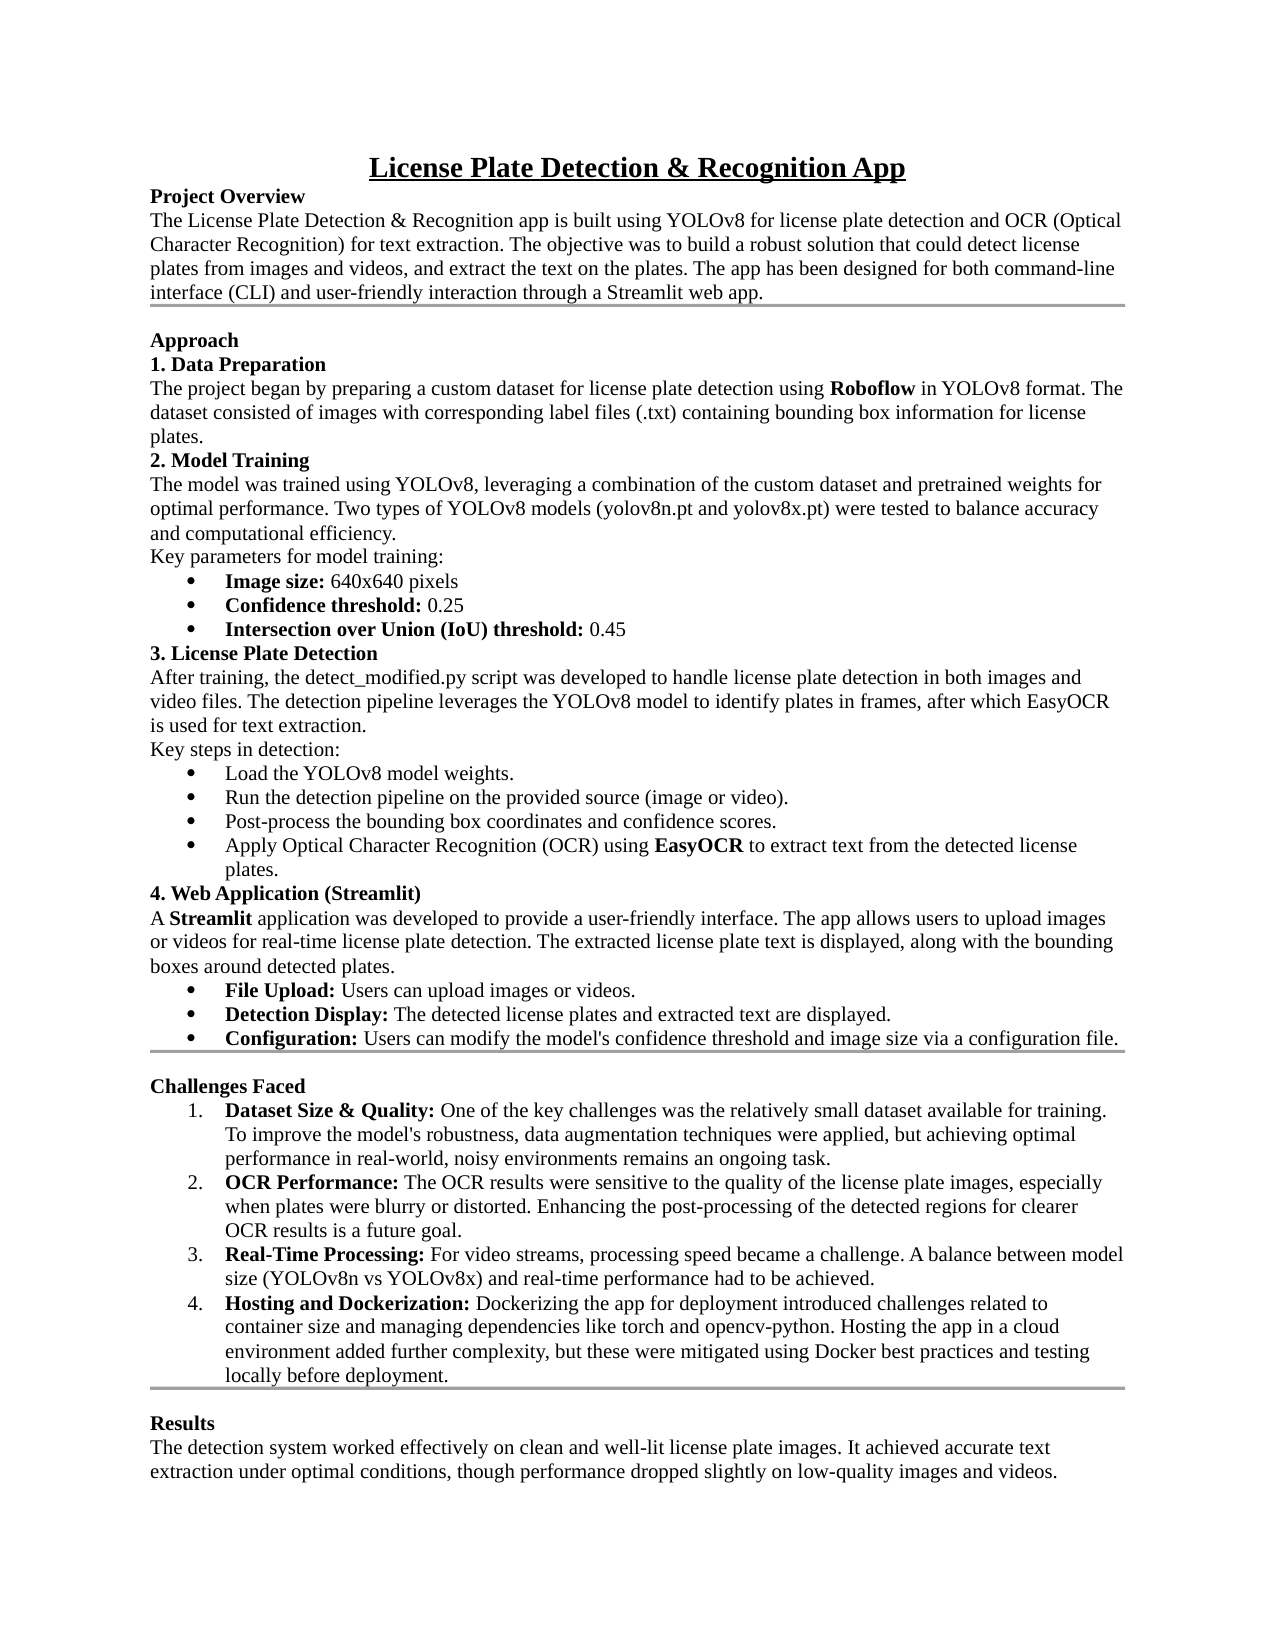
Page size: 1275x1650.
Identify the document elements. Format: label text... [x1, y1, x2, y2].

list Real-Time Processing: For video streams, processing speed became a challenge. A balance between model size (YOLOv8n vs YOLOv8x) and real-time performance had to be achieved. [187, 1242, 1125, 1290]
text The project began by preparing a custom dataset for license plate detection using Roboflow in YOLOv8 format. The dataset consisted of images with corresponding label files (.txt) containing bounding box information for license plates. [150, 376, 1125, 448]
text 4. Web Application (Streamlit) [150, 881, 1125, 905]
list Load the YOLOv8 model weights. [187, 761, 1125, 785]
list Apply Optical Character Recognition (OCR) using EasyOCR to extract text from the detected license plates. [187, 833, 1125, 881]
text 3. License Plate Detection [150, 641, 1125, 665]
list Hosting and Dockerization: Dockerizing the app for deployment introduced challenges related to container size and managing dependencies like torch and opencv-python. Hosting the app in a cloud environment added further complexity, but these were mitigated using Docker best practices and testing locally before deployment. [187, 1290, 1125, 1386]
text The model was trained using YOLOv8, leveraging a combination of the custom dataset and pretrained weights for optimal performance. Two types of YOLOv8 models (yolov8n.pt and yolov8x.pt) were tested to balance accuracy and computational efficiency. [150, 472, 1125, 544]
text A Streamlit application was developed to provide a user-friendly interface. The app allows users to upload images or videos for real-time license plate detection. The extracted license plate text is displayed, along with the bounding boxes around detected plates. [150, 905, 1125, 978]
text License Plate Detection & Recognition App [150, 150, 1125, 183]
text The License Plate Detection & Recognition app is built using YOLOv8 for license plate detection and OCR (Optical Character Recognition) for text extraction. The objective was to build a robust solution that could detect license plates from images and videos, and extract the text on the plates. The app has been designed for both command-line interface (CLI) and user-friendly interaction through a Streamlit web app. [150, 208, 1125, 303]
text Approach [150, 328, 1125, 352]
list Image size: 640x640 pixels [187, 568, 1125, 593]
text 1. Data Preparation [150, 352, 1125, 376]
text Key steps in detection: [150, 737, 1125, 761]
text 2. Model Training [150, 448, 1125, 472]
list Detection Display: The detected license plates and extracted text are displayed. [187, 1002, 1125, 1026]
text The detection system worked effectively on clean and well-lit license plate images. It achieved accurate text extraction under optimal conditions, though performance dropped slightly on low-quality images and videos. [150, 1435, 1125, 1483]
list OCR Performance: The OCR results were sensitive to the quality of the license plate images, especially when plates were blurry or distorted. Enhancing the post-processing of the detected regions for clearer OCR results is a future goal. [187, 1170, 1125, 1242]
text Results [150, 1411, 1125, 1435]
list Configuration: Users can modify the model's confidence threshold and image size via a configuration file. [187, 1026, 1125, 1049]
list Intersection over Union (IoU) threshold: 0.45 [187, 617, 1125, 641]
list File Upload: Users can upload images or videos. [187, 978, 1125, 1002]
text Key parameters for model training: [150, 544, 1125, 568]
list Run the detection pipeline on the provided source (image or video). [187, 785, 1125, 809]
text Challenges Faced [150, 1074, 1125, 1098]
list Post-process the bounding box coordinates and confidence scores. [187, 809, 1125, 833]
text Project Overview [150, 183, 1125, 208]
list Dataset Size & Quality: One of the key challenges was the relatively small dataset available for training. To improve the model's robustness, data augmentation techniques were applied, but achieving optimal performance in real-world, noisy environments remains an ongoing task. [187, 1098, 1125, 1170]
text After training, the detect_modified.py script was developed to handle license plate detection in both images and video files. The detection pipeline leverages the YOLOv8 model to identify plates in frames, after which EasyOCR is used for text extraction. [150, 665, 1125, 737]
list Confidence threshold: 0.25 [187, 593, 1125, 617]
